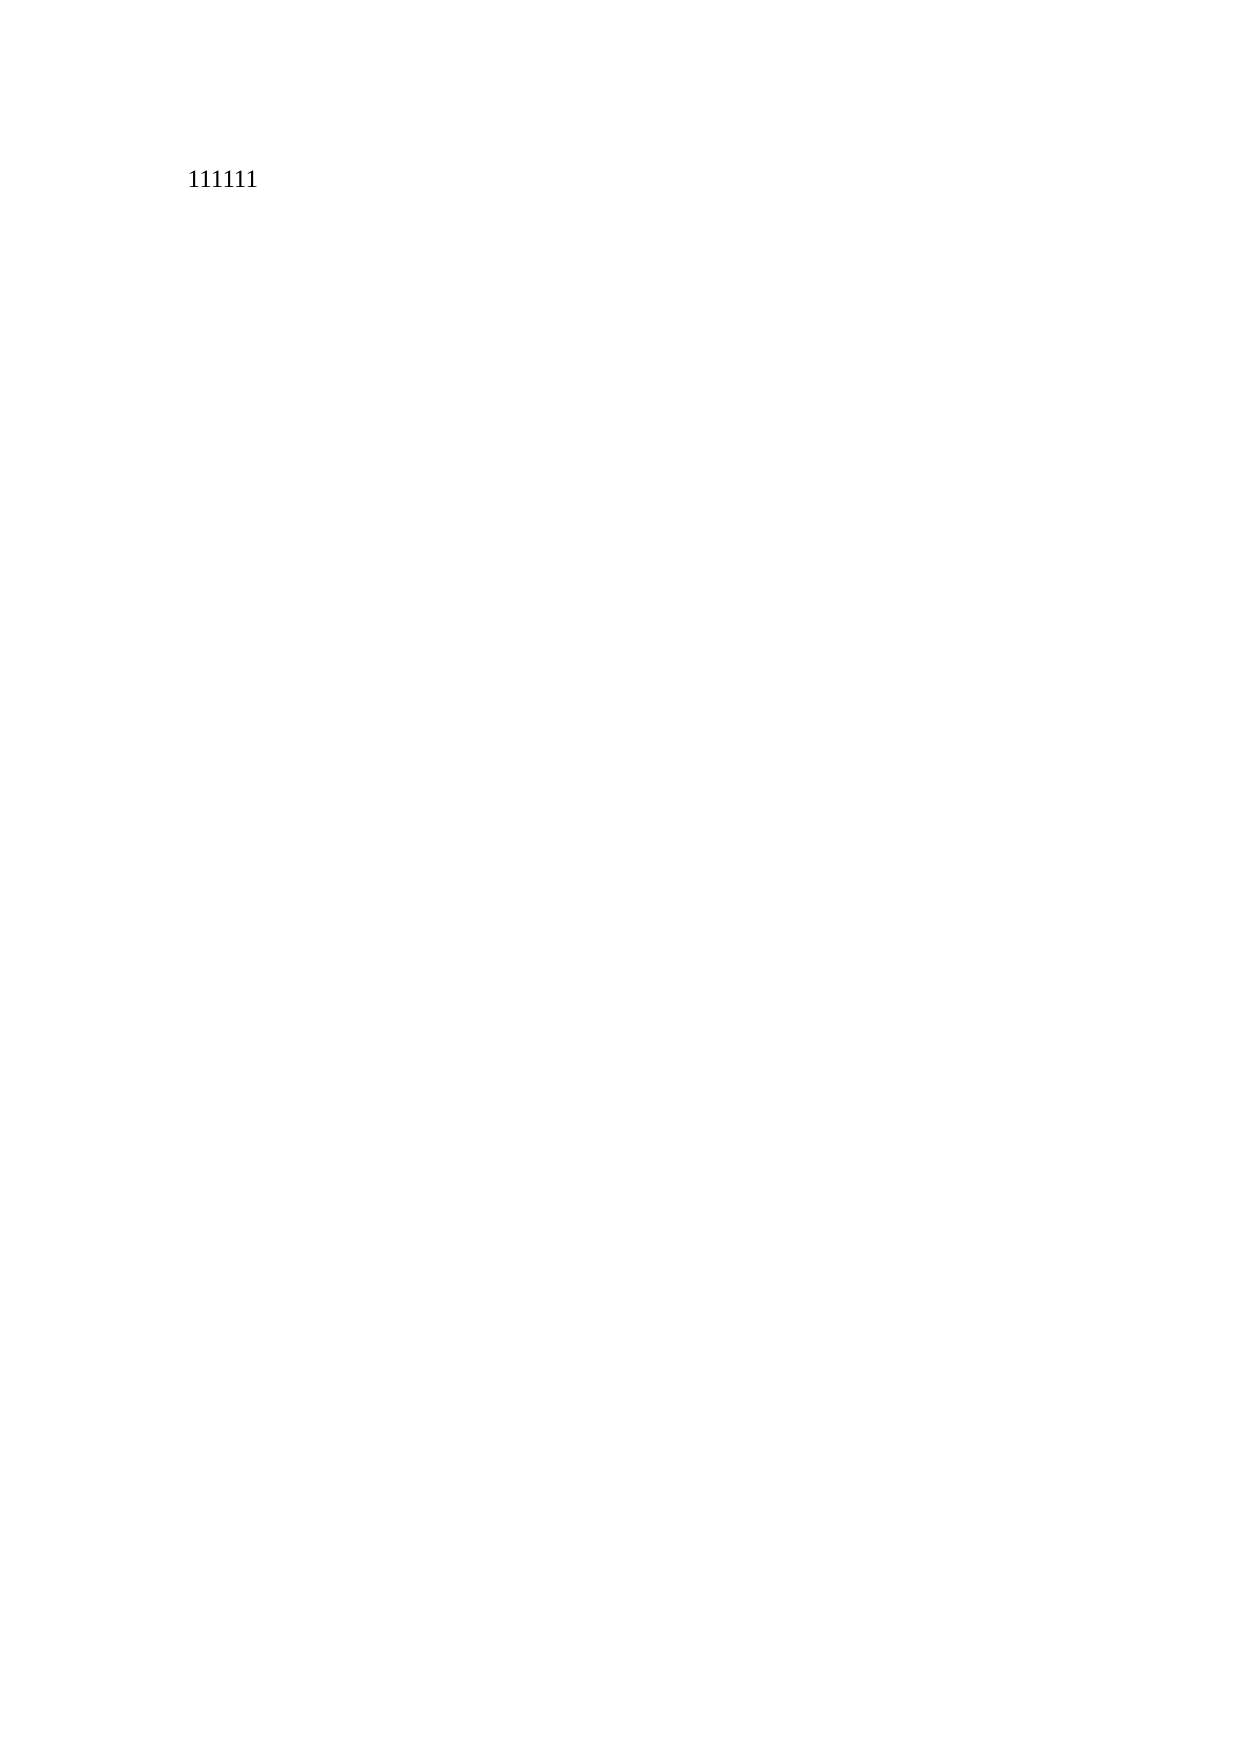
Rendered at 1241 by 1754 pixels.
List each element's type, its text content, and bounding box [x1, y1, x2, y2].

text 111111 [187, 162, 1053, 194]
